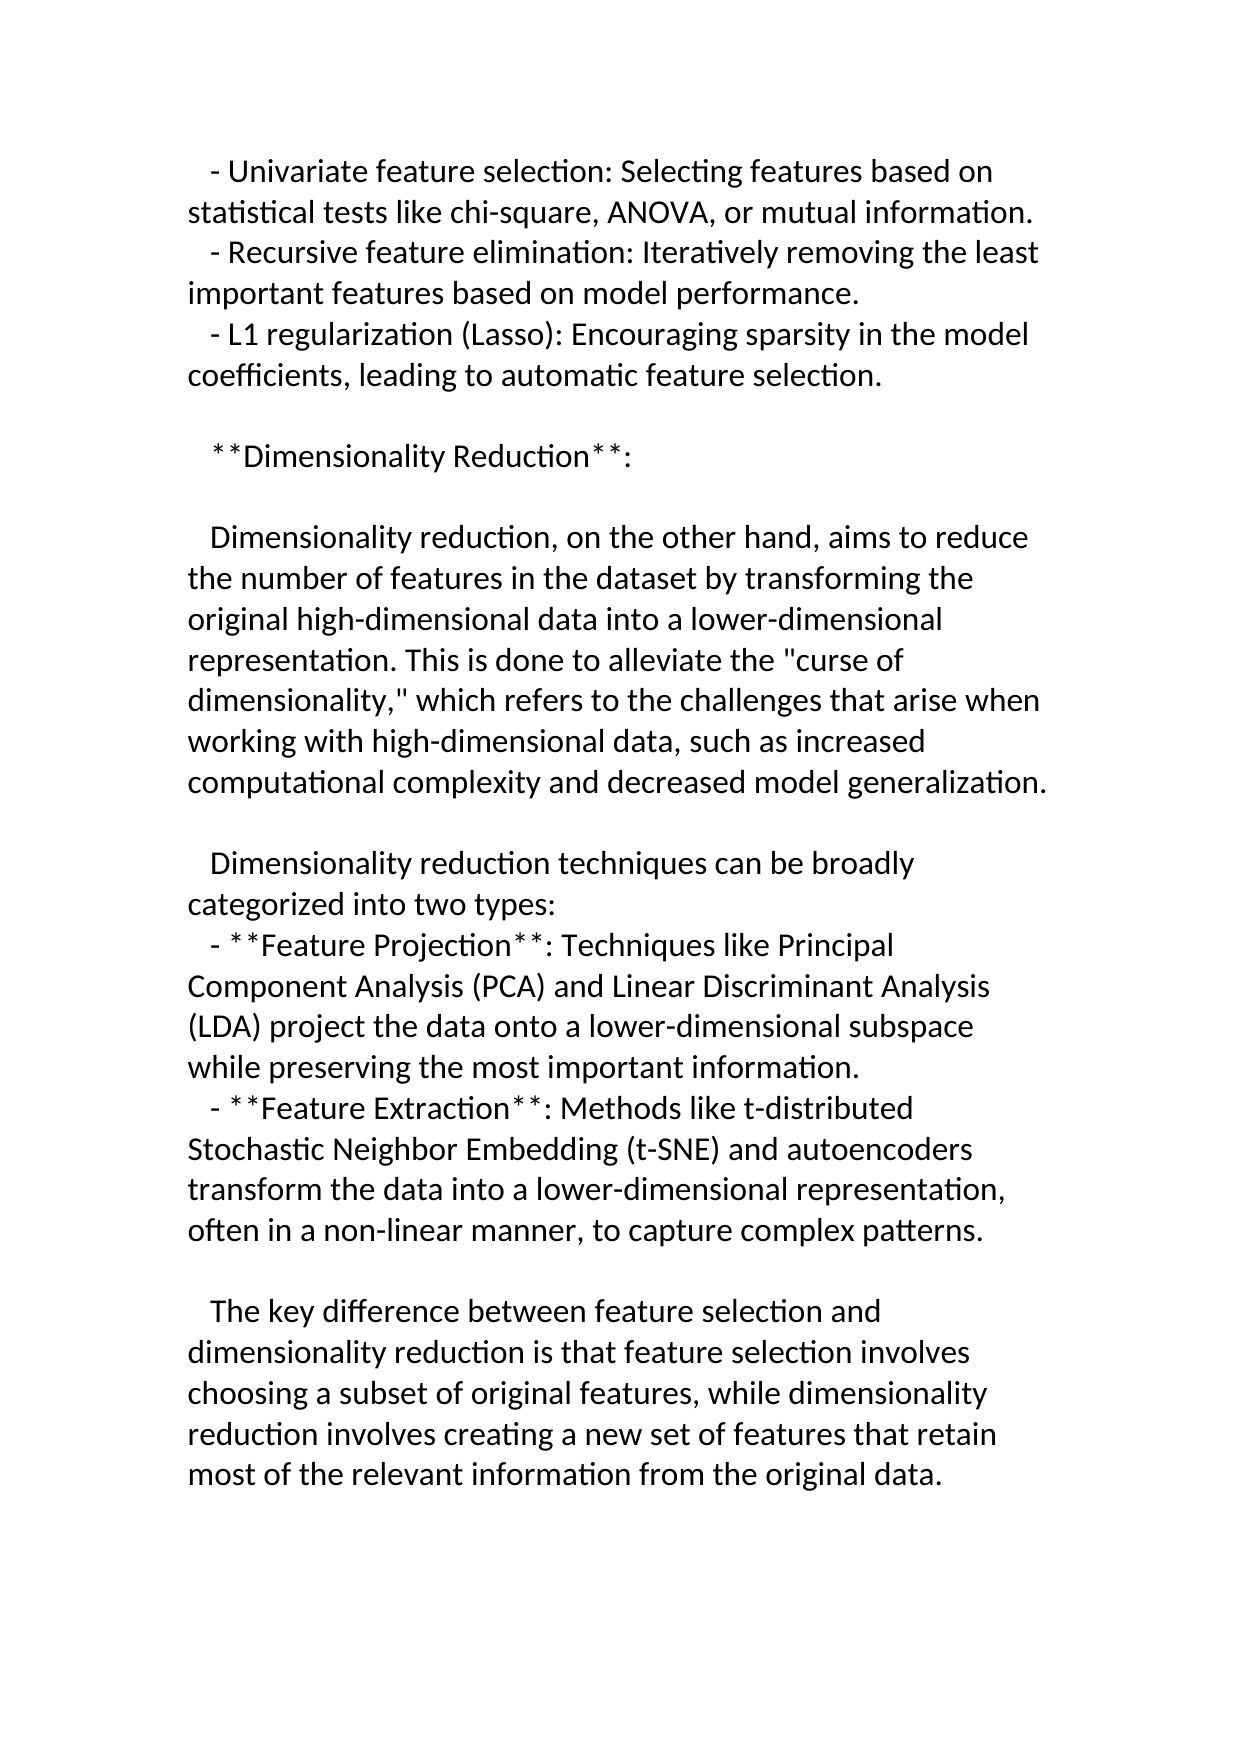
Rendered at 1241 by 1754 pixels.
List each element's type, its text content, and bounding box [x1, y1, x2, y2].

list - L1 regularization (Lasso): Encouraging sparsity in the model coefficients, leading to automatic feature selection. [187, 313, 1053, 394]
list - Univariate feature selection: Selecting features based on statistical tests like chi-square, ANOVA, or mutual information. [187, 150, 1053, 231]
list - Recursive feature elimination: Iteratively removing the least important features based on model performance. [187, 231, 1053, 313]
list - **Feature Extraction**: Methods like t-distributed Stochastic Neighbor Embedding (t-SNE) and autoencoders transform the data into a lower-dimensional representation, often in a non-linear manner, to capture complex patterns. [187, 1087, 1053, 1250]
list Dimensionality reduction, on the other hand, aims to reduce the number of features in the dataset by transforming the original high-dimensional data into a lower-dimensional representation. This is done to alleviate the "curse of dimensionality," which refers to the challenges that arise when working with high-dimensional data, such as increased computational complexity and decreased model generalization. [187, 517, 1053, 802]
list Dimensionality reduction techniques can be broadly categorized into two types: [187, 842, 1053, 924]
list **Dimensionality Reduction**: [187, 435, 1053, 476]
list - **Feature Projection**: Techniques like Principal Component Analysis (PCA) and Linear Discriminant Analysis (LDA) project the data onto a lower-dimensional subspace while preserving the most important information. [187, 924, 1053, 1087]
list The key difference between feature selection and dimensionality reduction is that feature selection involves choosing a subset of original features, while dimensionality reduction involves creating a new set of features that retain most of the relevant information from the original data. [187, 1290, 1053, 1494]
